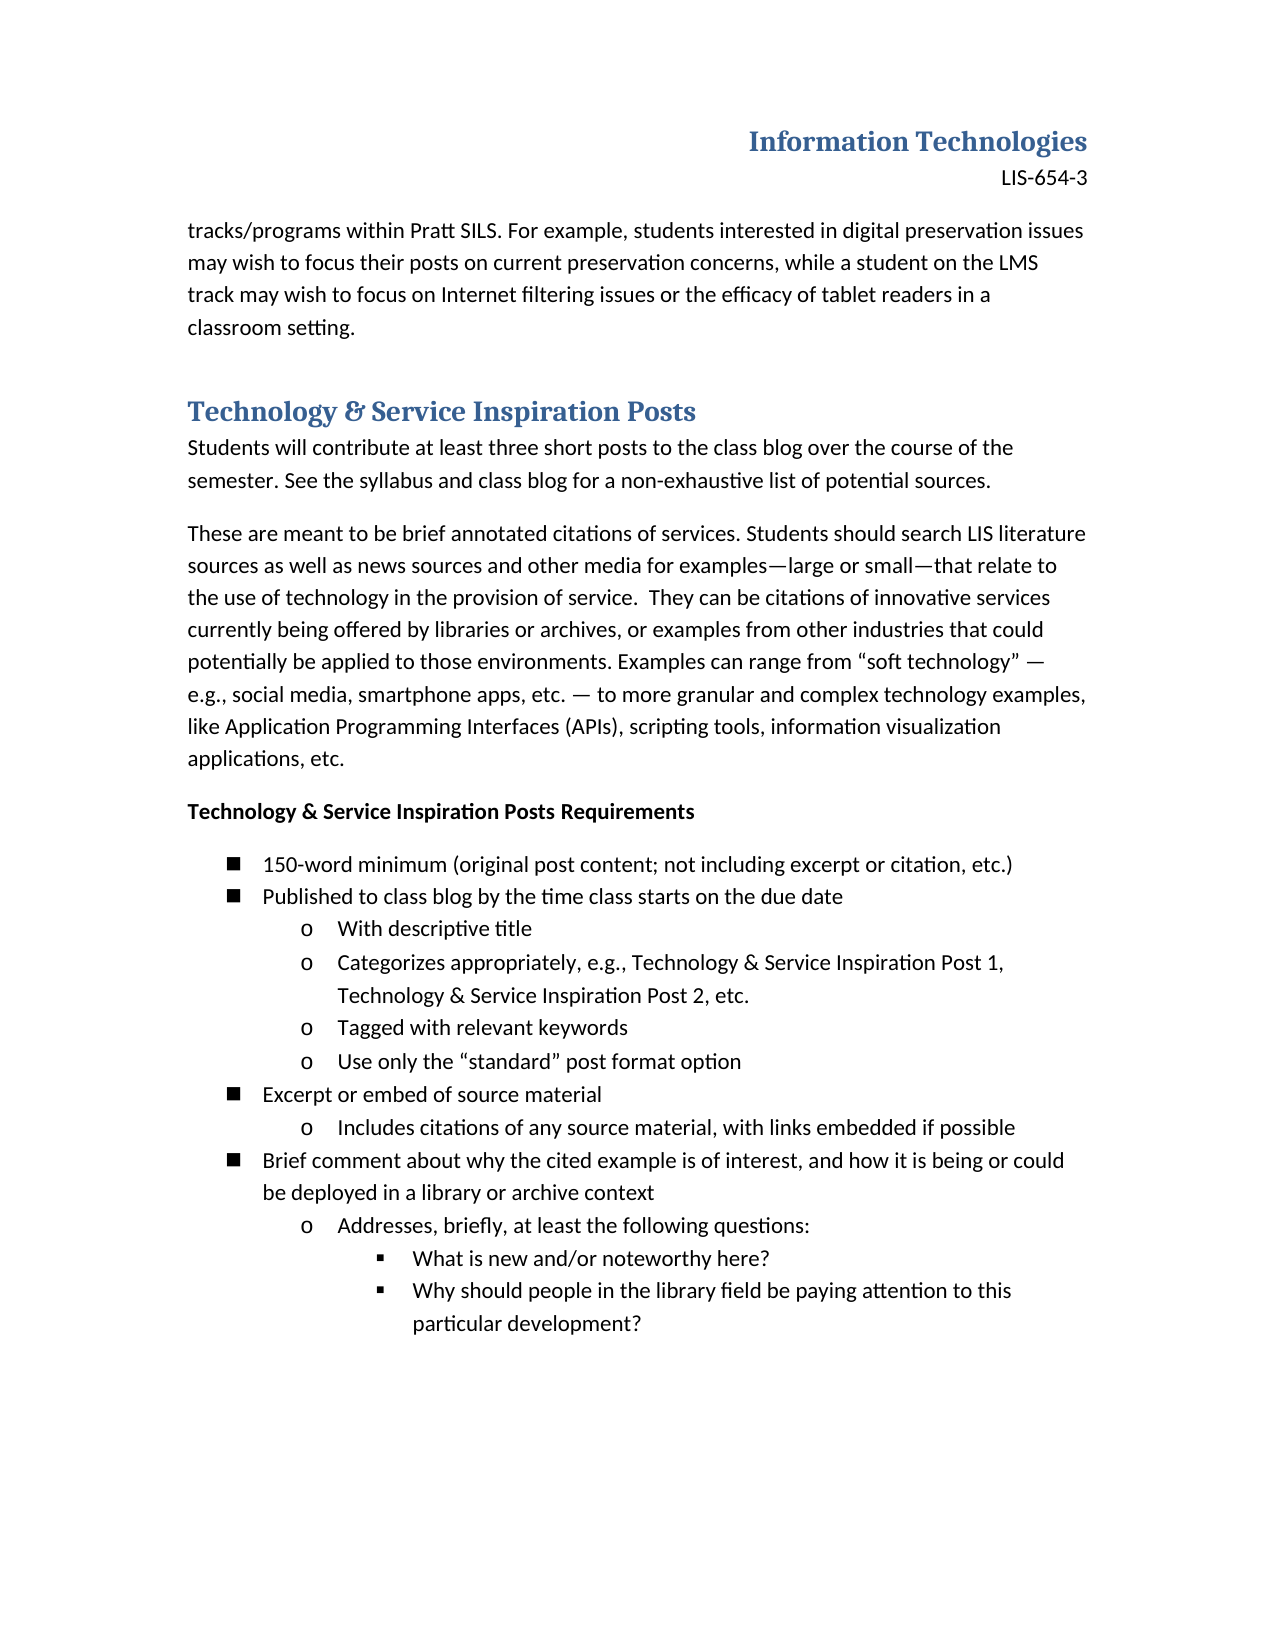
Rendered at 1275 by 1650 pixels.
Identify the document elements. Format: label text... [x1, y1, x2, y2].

list Why should people in the library field be paying attention to this particular development? [375, 1276, 1087, 1337]
list 150-word minimum (original post content; not including excerpt or citation, etc.) [225, 850, 1087, 878]
list Excerpt or embed of source material [225, 1081, 1087, 1109]
subtitle Technology & Service Inspiration Posts [187, 395, 1087, 428]
list What is new and/or noteworthy here? [375, 1244, 1087, 1272]
list With descriptive title [300, 914, 1087, 944]
list Tagged with relevant keywords [300, 1013, 1087, 1043]
text Technology & Service Inspiration Posts Requirements [187, 797, 1087, 825]
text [187, 216, 1087, 341]
list Published to class blog by the time class starts on the due date [225, 882, 1087, 910]
list Use only the “standard” post format option [300, 1047, 1087, 1076]
list Addresses, briefly, at least the following questions: [300, 1211, 1087, 1240]
list Includes citations of any source material, with links embedded if possible [300, 1113, 1087, 1142]
list Brief comment about why the cited example is of interest, and how it is being or could be deployed in a library or archive context [225, 1146, 1087, 1207]
text These are meant to be brief annotated citations of services. Students should search LIS literature sources as well as news sources and other media for examples—large or small—that relate to the use of technology in the provision of service. They can be citations of innovative services currently being offered by libraries or archives, or examples from other industries that could potentially be applied to those environments. Examples can range from “soft technology” — e.g., social media, smartphone apps, etc. — to more granular and complex technology examples, like Application Programming Interfaces (APIs), scripting tools, information visualization applications, etc. [187, 519, 1087, 772]
list Categorizes appropriately, e.g., Technology & Service Inspiration Post 1, Technology & Service Inspiration Post 2, etc. [300, 948, 1087, 1009]
text Students will contribute at least three short posts to the class blog over the course of the semester. See the syllabus and class blog for a non-exhaustive list of potential sources. [187, 433, 1087, 494]
